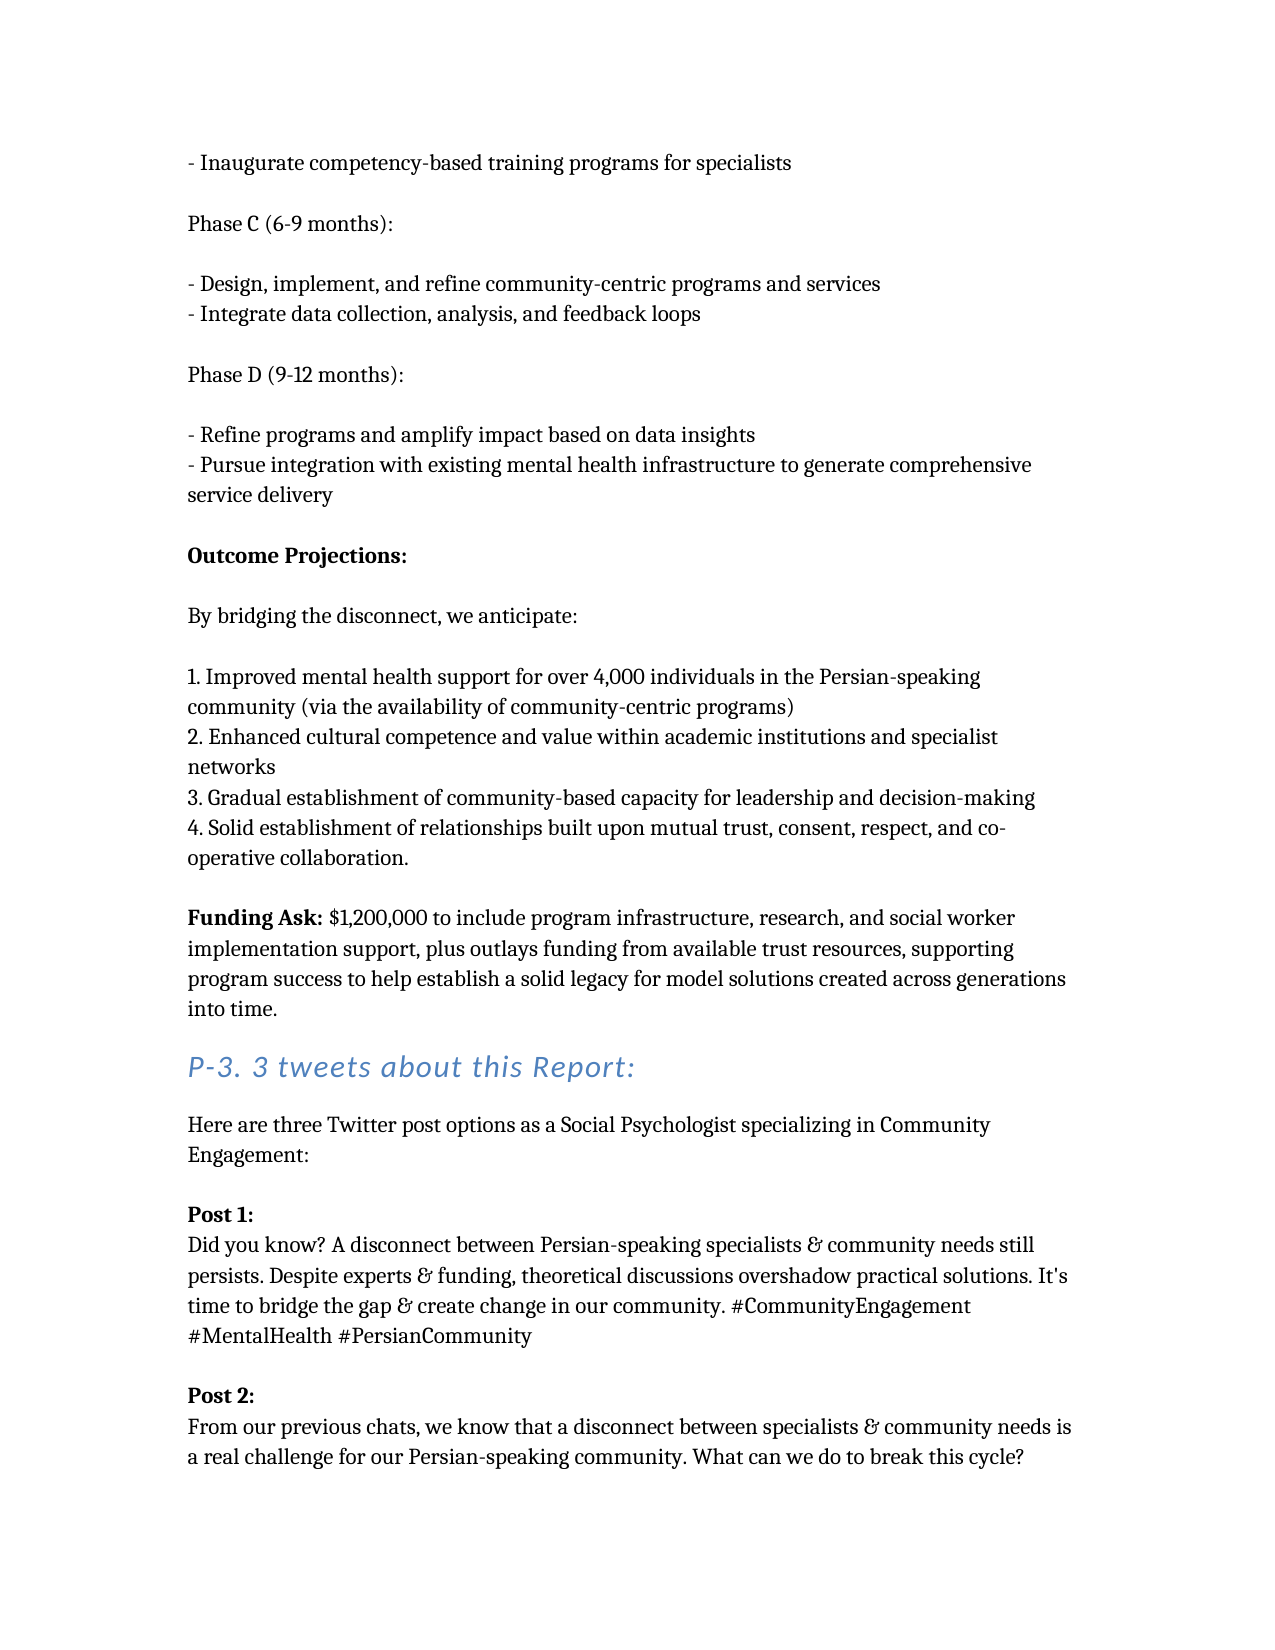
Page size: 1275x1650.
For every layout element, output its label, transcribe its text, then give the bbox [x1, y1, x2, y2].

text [187, 150, 1087, 1022]
subtitle P-3. 3 tweets about this Report: [187, 1047, 1087, 1085]
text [187, 1111, 1087, 1470]
